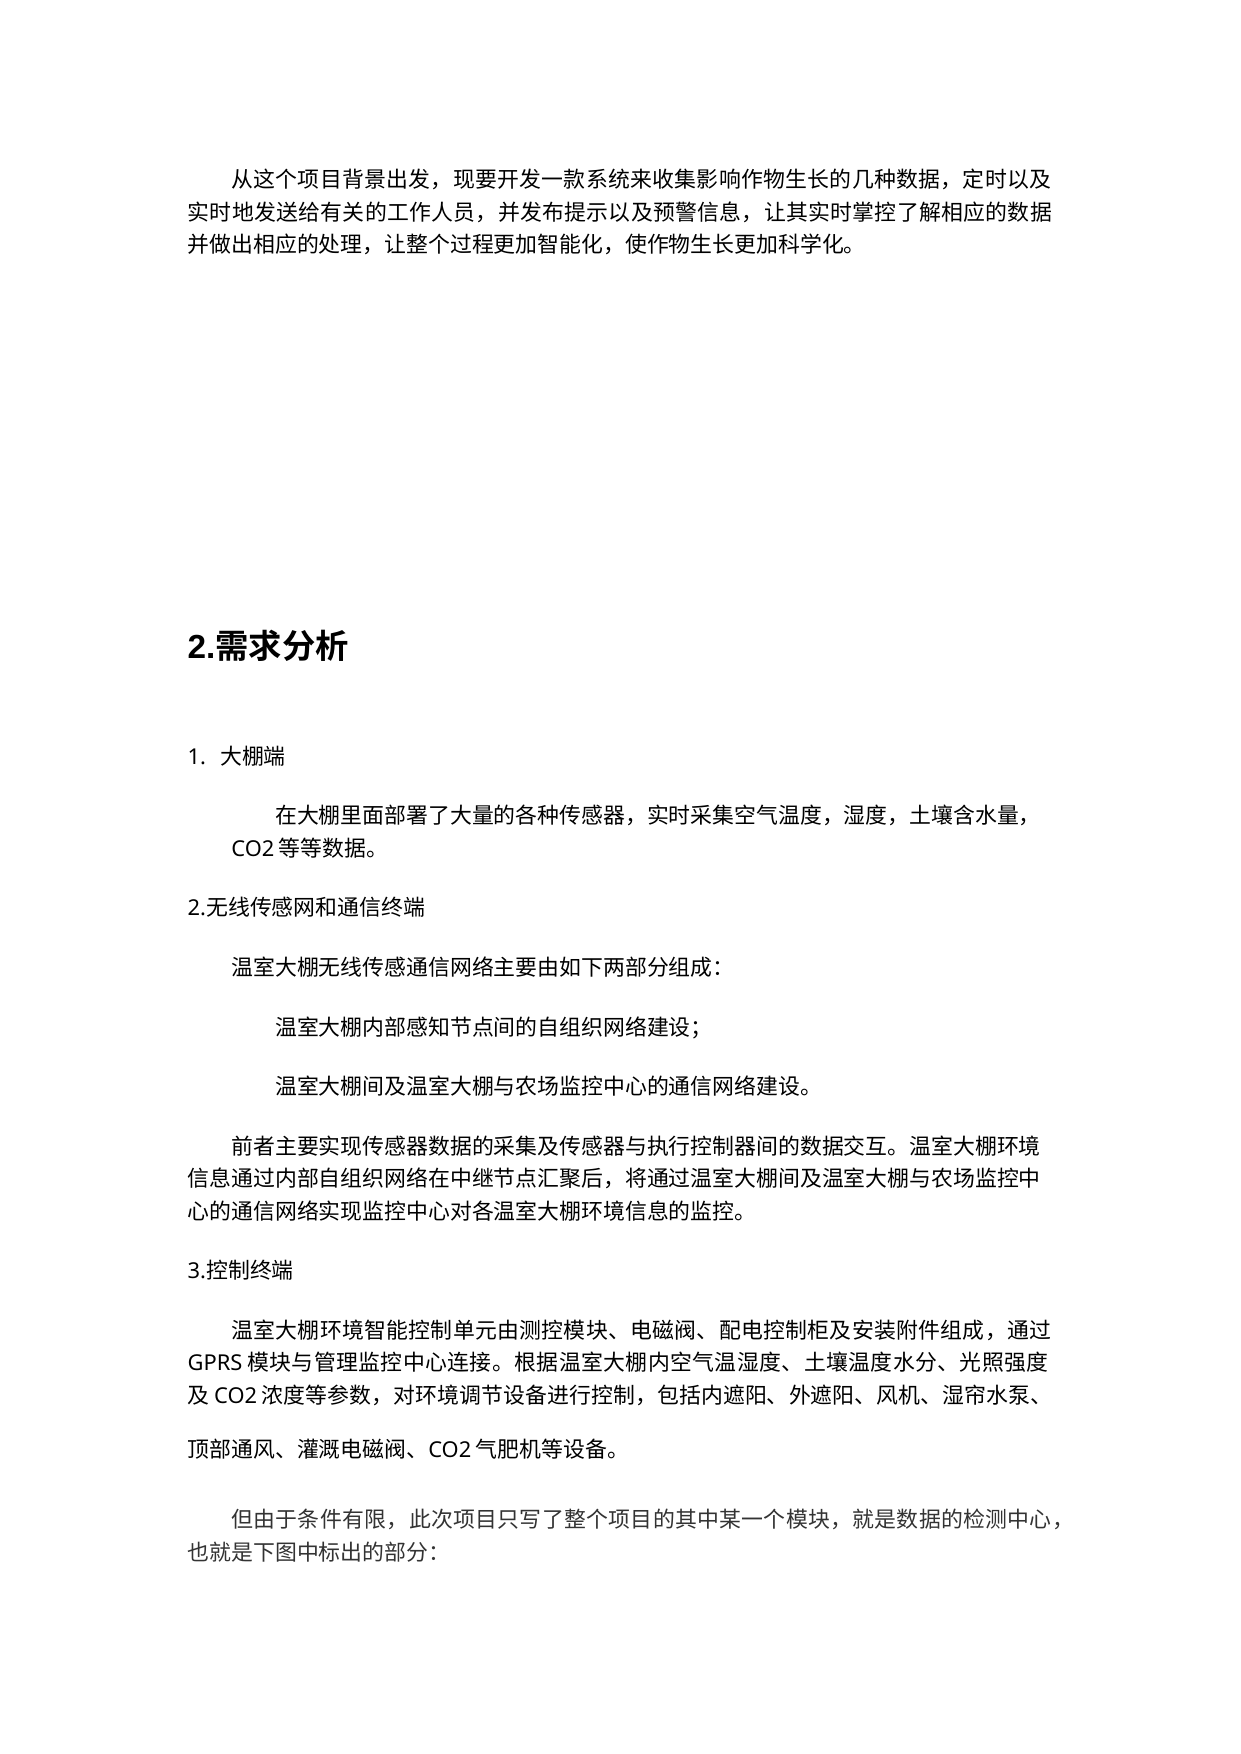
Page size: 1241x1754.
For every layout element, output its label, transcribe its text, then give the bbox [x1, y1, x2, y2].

subtitle 大棚端 [187, 738, 1053, 771]
subtitle 温室大棚环境智能控制单元由测控模块、电磁阀、配电控制柜及安装附件组成，通过GPRS模块与管理监控中心连接。根据温室大棚内空气温湿度、土壤温度水分、光照强度及CO2浓度等参数，对环境调节设备进行控制，包括内遮阳、外遮阳、风机、湿帘水泵、顶部通风、灌溉电磁阀、CO2气肥机等设备。 [187, 1312, 1053, 1475]
subtitle 温室大棚无线传感通信网络主要由如下两部分组成： [187, 949, 1053, 982]
subtitle 在大棚里面部署了大量的各种传感器，实时采集空气温度，湿度，土壤含水量，CO2等等数据。 [231, 798, 1053, 863]
subtitle 温室大棚间及温室大棚与农场监控中心的通信网络建设。 [231, 1069, 1053, 1101]
subtitle 3.控制终端 [187, 1253, 1053, 1285]
subtitle 前者主要实现传感器数据的采集及传感器与执行控制器间的数据交互。温室大棚环境信息通过内部自组织网络在中继节点汇聚后，将通过温室大棚间及温室大棚与农场监控中心的通信网络实现监控中心对各温室大棚环境信息的监控。 [187, 1128, 1053, 1226]
text 但由于条件有限，此次项目只写了整个项目的其中某一个模块，就是数据的检测中心，也就是下图中标出的部分： [187, 1502, 1053, 1567]
subtitle 2.需求分析 [187, 612, 1053, 677]
subtitle 温室大棚内部感知节点间的自组织网络建设； [231, 1009, 1053, 1042]
subtitle 2.无线传感网和通信终端 [187, 890, 1053, 922]
text 从这个项目背景出发，现要开发一款系统来收集影响作物生长的几种数据，定时以及实时地发送给有关的工作人员，并发布提示以及预警信息，让其实时掌控了解相应的数据，并做出相应的处理，让整个过程更加智能化，使作物生长更加科学化。 [187, 162, 1053, 259]
